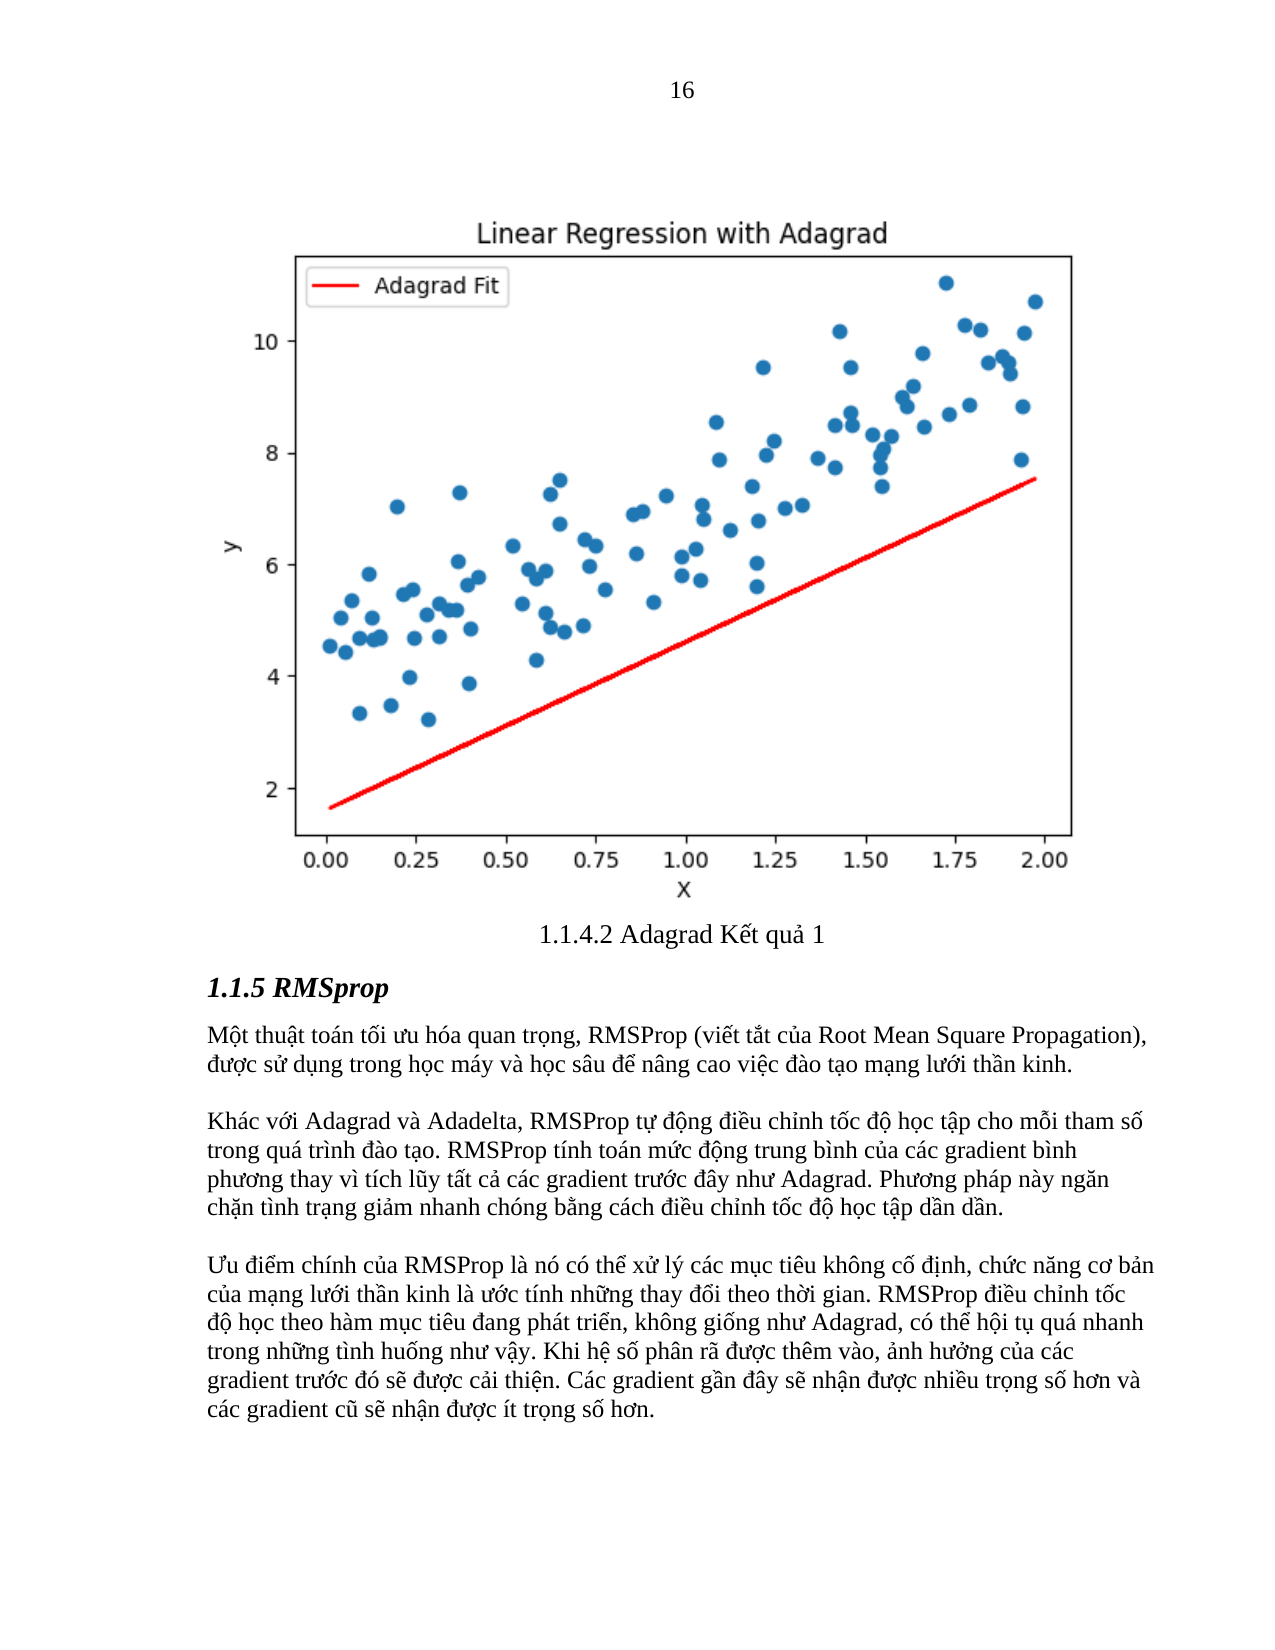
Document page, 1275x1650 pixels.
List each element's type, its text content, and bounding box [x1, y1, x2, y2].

text Ưu điểm chính của RMSProp là nó có thể xử lý các mục tiêu không cố định, chức năng cơ bản của mạng lưới thần kinh là ước tính những thay đổi theo thời gian. RMSProp điều chỉnh tốc độ học theo hàm mục tiêu đang phát triển, không giống như Adagrad, có thể hội tụ quá nhanh trong những tình huống như vậy. Khi hệ số phân rã được thêm vào, ảnh hưởng của các gradient trước đó sẽ được cải thiện. Các gradient gần đây sẽ nhận được nhiều trọng số hơn và các gradient cũ sẽ nhận được ít trọng số hơn. [207, 1250, 1157, 1422]
picture [206, 206, 1085, 918]
list RMSprop [207, 970, 1157, 1003]
text Một thuật toán tối ưu hóa quan trọng, RMSProp (viết tắt của Root Mean Square Propagation), được sử dụng trong học máy và học sâu để nâng cao việc đào tạo mạng lưới thần kinh. [207, 1020, 1157, 1077]
text 1.1.4.2 Adagrad Kết quả 1 [207, 918, 1157, 949]
text Khác với Adagrad và Adadelta, RMSProp tự động điều chỉnh tốc độ học tập cho mỗi tham số trong quá trình đào tạo. RMSProp tính toán mức động trung bình của các gradient bình phương thay vì tích lũy tất cả các gradient trước đây như Adagrad. Phương pháp này ngăn chặn tình trạng giảm nhanh chóng bằng cách điều chỉnh tốc độ học tập dần dần. [207, 1106, 1157, 1221]
